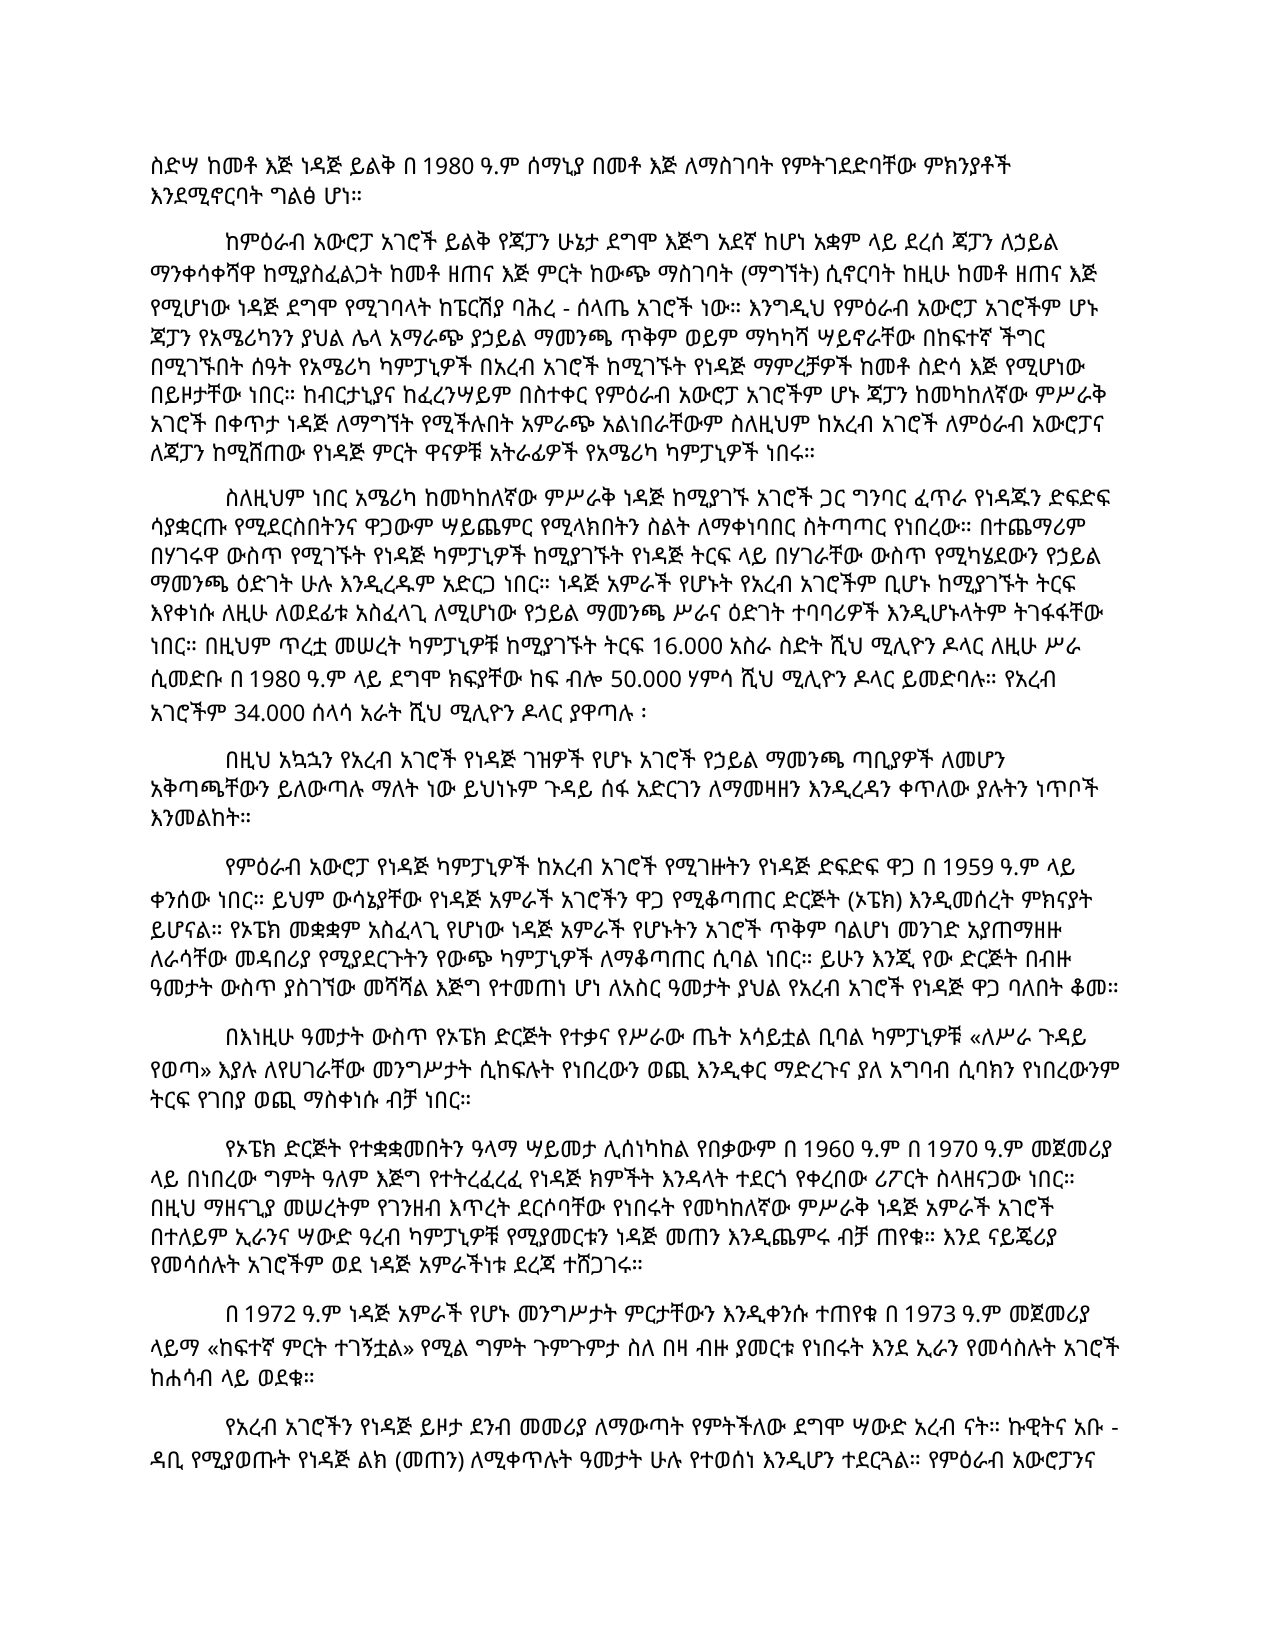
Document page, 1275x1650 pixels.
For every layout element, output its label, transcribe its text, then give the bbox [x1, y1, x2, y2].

text በዚህ አኳኋን የአረብ አገሮች የነዳጅ ገዝዎች የሆኑ አገሮች የኃይል ማመንጫ ጣቢያዎች ለመሆን አቅጣጫቸውን ይለውጣሉ ማለት ነው ይህነኑም ጉዳይ ሰፋ አድርገን ለማመዛዘን እንዲረዳን ቀጥለው ያሉትን ነጥቦች እንመልከት። [150, 747, 1125, 832]
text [150, 1410, 1125, 1475]
text በእነዚሁ ዓመታት ውስጥ የኦፔክ ድርጅት የተቃና የሥራው ጤት አሳይቷል ቢባል ካምፓኒዎቹ «ለሥራ ጉዳይ የወጣ» እያሉ ለየሀገራቸው መንግሥታት ሲከፍሉት የነበረውን ወጪ እንዲቀር ማድረጉና ያለ አግባብ ሲባክን የነበረውንም ትርፍ የገበያ ወጪ ማስቀነሱ ብቻ ነበር። [150, 1020, 1125, 1114]
text ስለዚህም ነበር አሜሪካ ከመካከለኛው ምሥራቅ ነዳጅ ከሚያገኙ አገሮች ጋር ግንባር ፈጥራ የነዳጁን ድፍድፍ ሳያቋርጡ የሚደርስበትንና ዋጋውም ሣይጨምር የሚላክበትን ስልት ለማቀነባበር ስትጣጣር የነበረው። በተጨማሪም በሃገሩዋ ውስጥ የሚገኙት የነዳጅ ካምፓኒዎች ከሚያገኙት የነዳጅ ትርፍ ላይ በሃገራቸው ውስጥ የሚካሄደውን የኃይል ማመንጫ ዕድገት ሁሉ እንዲረዱም አድርጋ ነበር። ነዳጅ አምራች የሆኑት የአረብ አገሮችም ቢሆኑ ከሚያገኙት ትርፍ እየቀነሱ ለዚሁ ለወደፊቱ አስፈላጊ ለሚሆነው የኃይል ማመንጫ ሥራና ዕድገት ተባባሪዎች እንዲሆኑላትም ትገፋፋቸው ነበር። በዚህም ጥረቷ መሠረት ካምፓኒዎቹ ከሚያገኙት ትርፍ 16.000 አስራ ስድት ሺህ ሚሊዮን ዶላር ለዚሁ ሥራ ሲመድቡ በ1980 ዓ.ም ላይ ደግሞ ክፍያቸው ከፍ ብሎ 50.000 ሃምሳ ሺህ ሚሊዮን ዶላር ይመድባሉ። የአረብ አገሮችም 34.000 ሰላሳ አራት ሺህ ሚሊዮን ዶላር ያዋጣሉ ፡ [150, 485, 1125, 728]
text በ1972 ዓ.ም ነዳጅ አምራች የሆኑ መንግሥታት ምርታቸውን እንዲቀንሱ ተጠየቁ በ1973 ዓ.ም መጀመሪያ ላይማ «ከፍተኛ ምርት ተገኝቷል» የሚል ግምት ጉምጉምታ ስለ በዛ ብዙ ያመርቱ የነበሩት እንደ ኢራን የመሳስሉት አገሮች ከሐሳብ ላይ ወደቁ። [150, 1298, 1125, 1392]
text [150, 150, 1125, 210]
text የኦፔክ ድርጅት የተቋቋመበትን ዓላማ ሣይመታ ሊሰነካከል የበቃውም በ1960 ዓ.ም በ1970 ዓ.ም መጀመሪያ ላይ በነበረው ግምት ዓለም እጅግ የተትረፈረፈ የነዳጅ ክምችት እንዳላት ተደርጎ የቀረበው ሪፖርት ስላዘናጋው ነበር። በዚህ ማዘናጊያ መሠረትም የገንዘብ እጥረት ደርሶባቸው የነበሩት የመካከለኛው ምሥራቅ ነዳጅ አምራች አገሮች በተለይም ኢራንና ሣውድ ዓረብ ካምፓኒዎቹ የሚያመርቱን ነዳጅ መጠን እንዲጨምሩ ብቻ ጠየቁ። እንደ ናይጄሪያ የመሳሰሉት አገሮችም ወደ ነዳጅ አምራችነቱ ደረጃ ተሸጋገሩ። [150, 1133, 1125, 1279]
text ከምዕራብ አውሮፓ አገሮች ይልቅ የጃፓን ሁኔታ ደግሞ እጅግ አደኛ ከሆነ አቋም ላይ ደረሰ ጃፓን ለኃይል ማንቀሳቀሻዋ ከሚያስፈልጋት ከመቶ ዘጠና እጅ ምርት ከውጭ ማስገባት (ማግኘት) ሲኖርባት ከዚሁ ከመቶ ዘጠና እጅ የሚሆነው ነዳጅ ደግሞ የሚገባላት ከፔርሽያ ባሕረ - ሰላጤ አገሮች ነው። እንግዲህ የምዕራብ አውሮፓ አገሮችም ሆኑ ጃፓን የአሜሪካንን ያህል ሌላ አማራጭ ያኃይል ማመንጫ ጥቅም ወይም ማካካሻ ሣይኖራቸው በከፍተኛ ችግር በሚገኙበት ሰዓት የአሜሪካ ካምፓኒዎች በአረብ አገሮች ከሚገኙት የነዳጅ ማምረቻዎች ከመቶ ስድሳ እጅ የሚሆነው በይዞታቸው ነበር። ከብርታኒያና ከፈረንሣይም በስተቀር የምዕራብ አውሮፓ አገሮችም ሆኑ ጃፓን ከመካከለኛው ምሥራቅ አገሮች በቀጥታ ነዳጅ ለማግኘት የሚችሉበት አምራጭ አልነበራቸውም ስለዚህም ከአረብ አገሮች ለምዕራብ አውሮፓና ለጃፓን ከሚሸጠው የነዳጅ ምርት ዋናዎቹ አትራፊዎች የአሜሪካ ካምፓኒዎች ነበሩ። [150, 229, 1125, 467]
text የምዕራብ አውሮፓ የነዳጅ ካምፓኒዎች ከአረብ አገሮች የሚገዙትን የነዳጅ ድፍድፍ ዋጋ በ1959 ዓ.ም ላይ ቀንሰው ነበር። ይህም ውሳኔያቸው የነዳጅ አምራች አገሮችን ዋጋ የሚቆጣጠር ድርጅት (ኦፔክ) እንዲመሰረት ምክናያት ይሆናል። የኦፔክ መቋቋም አስፈላጊ የሆነው ነዳጅ አምራች የሆኑትን አገሮች ጥቅም ባልሆነ መንገድ አያጠማዘዙ ለራሳቸው መዳበሪያ የሚያደርጉትን የውጭ ካምፓኒዎች ለማቆጣጠር ሲባል ነበር። ይሁን እንጂ የው ድርጅት በብዙ ዓመታት ውስጥ ያስገኘው መሻሻል እጅግ የተመጠነ ሆነ ለአስር ዓመታት ያህል የአረብ አገሮች የነዳጅ ዋጋ ባለበት ቆመ። [150, 850, 1125, 1002]
